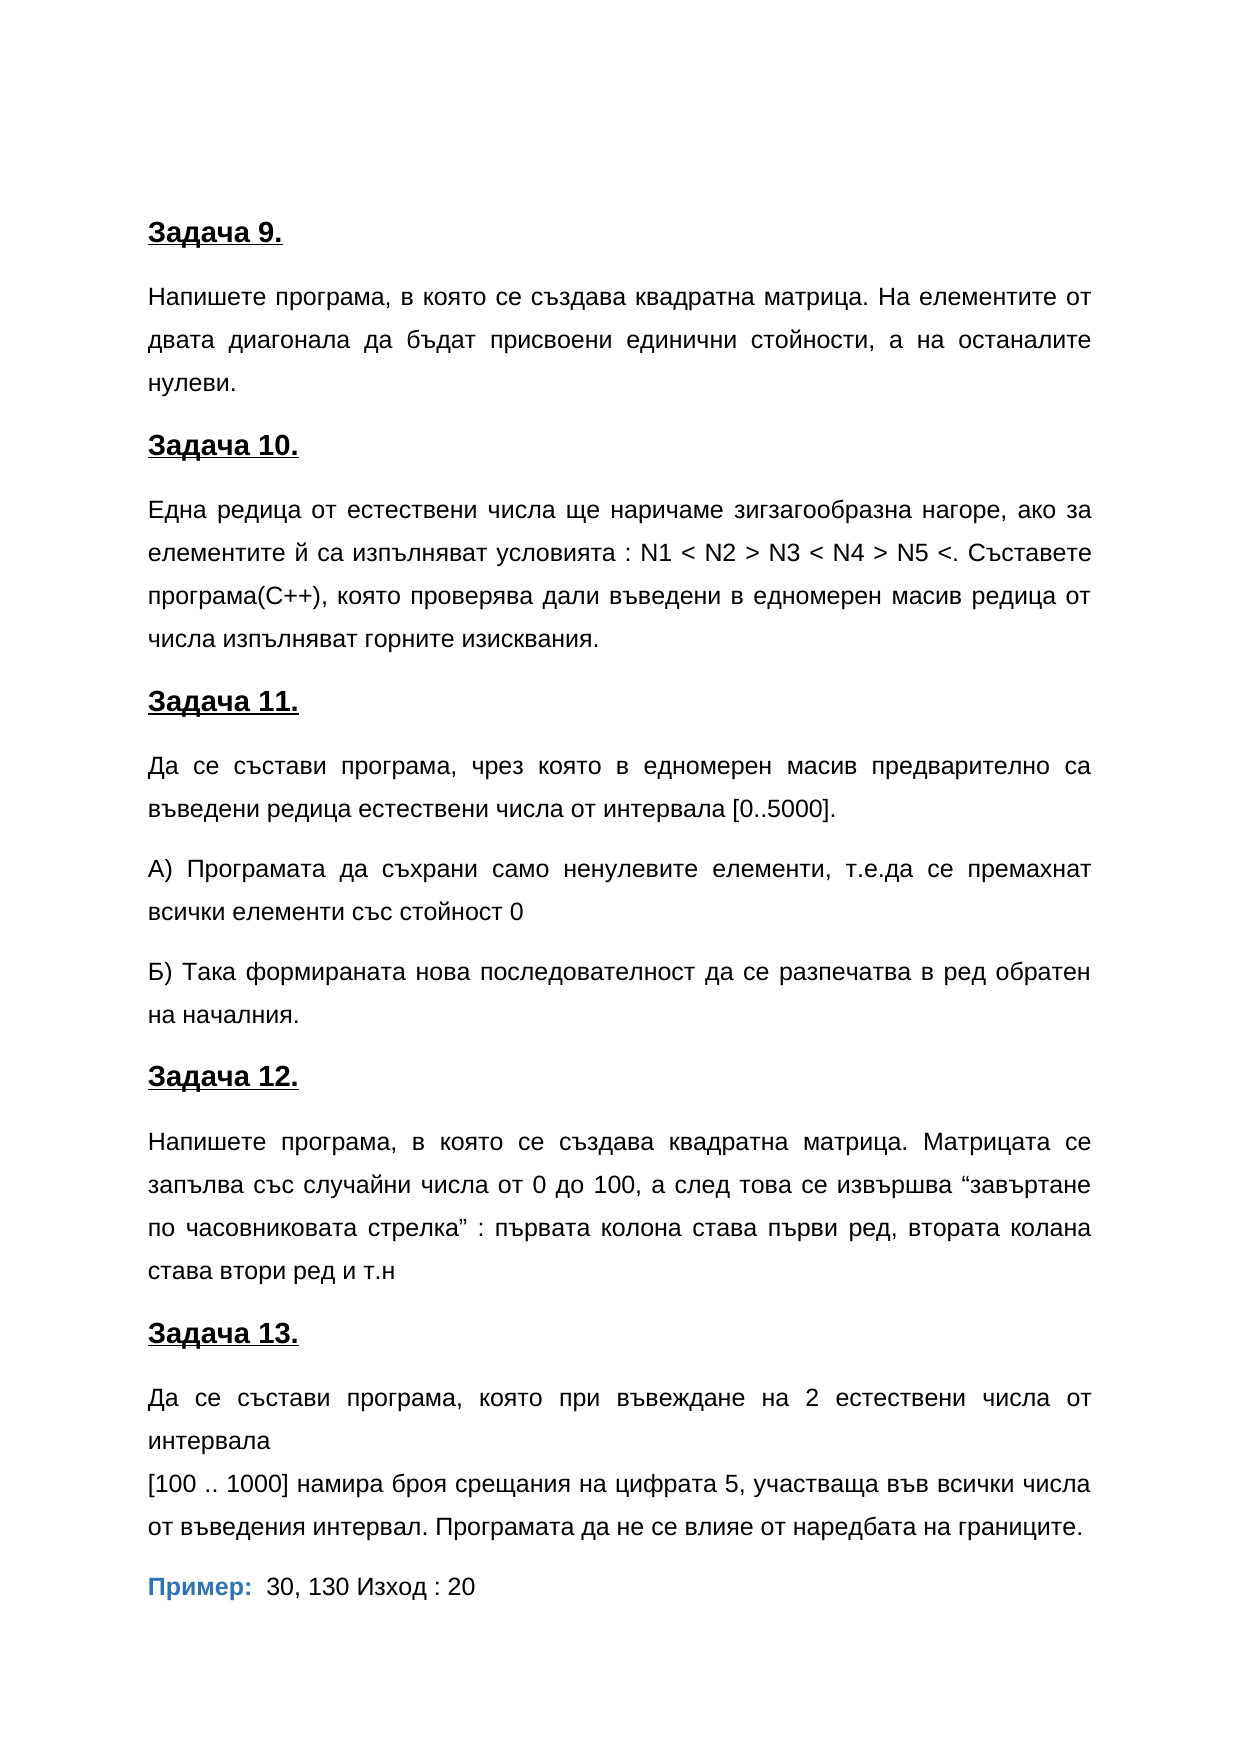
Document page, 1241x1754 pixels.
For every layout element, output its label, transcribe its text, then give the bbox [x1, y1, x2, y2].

text Напишете програма, в която се създава квадратна матрица. Матрицата се запълва със случайни числа от 0 до 100, а след това се извършва “завъртане по часовниковата стрелка” : първата колона става първи ред, втората колана става втори ред и т.н [148, 1126, 1093, 1284]
text Да се състави програма, чрез която в едномерен масив предварително са въведени редица естествени числа от интервала [0..5000]. [148, 751, 1093, 823]
text Задача 12. [148, 1059, 1093, 1093]
text Да се състави програма, която при въвеждане на 2 естествени числа от интервала [100 .. 1000] намира броя срещания на цифрата 5, участваща във всички числа от въведения интервал. Програмата да не се влияе от наредбата на границите. [148, 1383, 1093, 1541]
text Задача 9. [148, 214, 1093, 248]
text Задача 13. [148, 1316, 1093, 1349]
text Пример: 30, 130 Изход : 20 [148, 1572, 1093, 1601]
text Задача 11. [148, 684, 1093, 717]
text Задача 10. [148, 428, 1093, 461]
text А) Програмата да съхрани само ненулевите елементи, т.е.да се премахнат всички елементи със стойност 0 [148, 854, 1093, 926]
text Б) Така формираната нова последователност да се разпечатва в ред обратен на началния. [148, 957, 1093, 1028]
text Напишете програма, в която се създава квадратна матрица. На елементите от двата диагонала да бъдат присвоени единични стойности, а на останалите нулеви. [148, 282, 1093, 397]
text Една редица от естествени числа ще наричаме зигзагообразна нагоре, ако за елементите й са изпълняват условията : N1 < N2 > N3 < N4 > N5 <. Съставете програма(C++), която проверява дали въведени в едномерен масив редица от числа изпълняват горните изисквания. [148, 494, 1093, 653]
